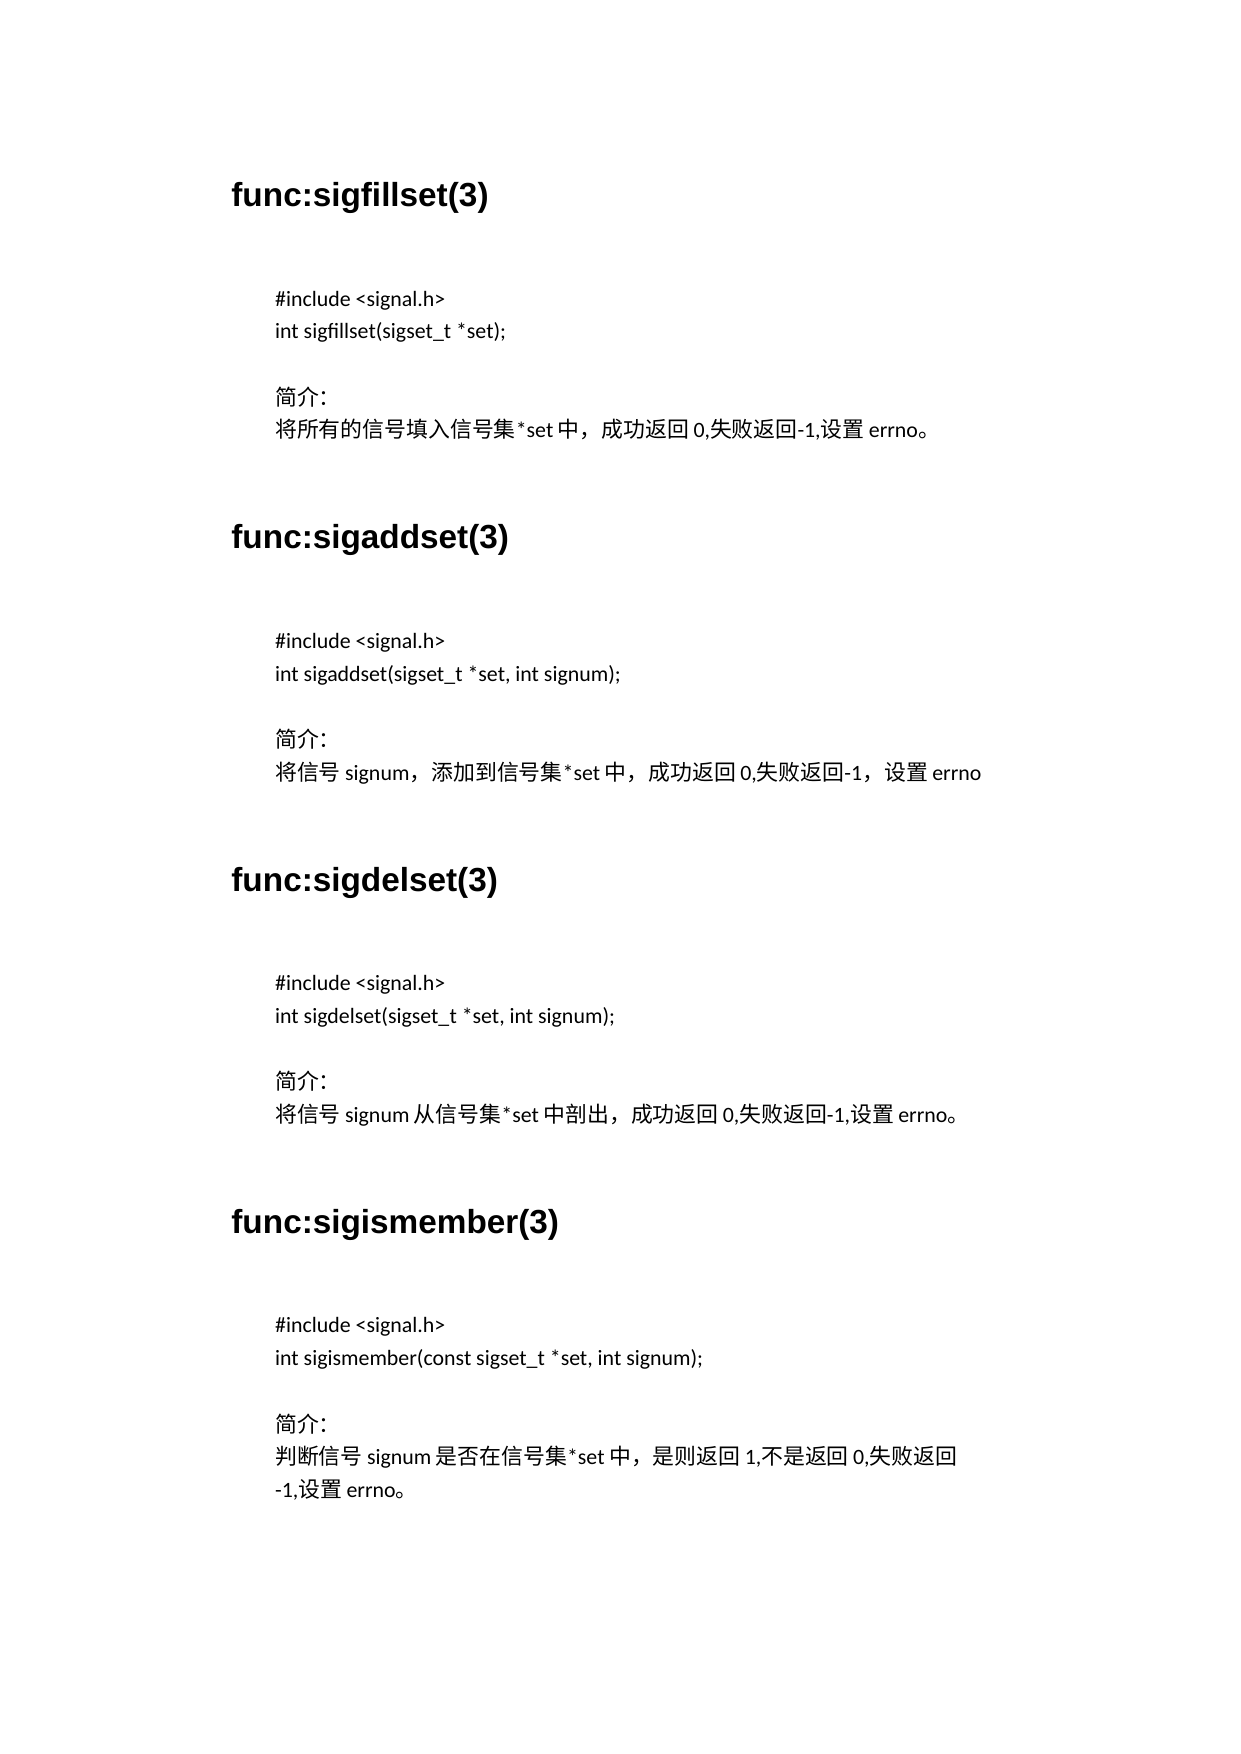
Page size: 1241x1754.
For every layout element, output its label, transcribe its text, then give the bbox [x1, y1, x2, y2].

text 简介： [187, 1064, 1053, 1096]
text 将所有的信号填入信号集*set中，成功返回0,失败返回-1,设置errno。 [187, 412, 1053, 444]
text 将信号signum，添加到信号集*set中，成功返回0,失败返回-1，设置errno [187, 754, 1053, 787]
text #include <signal.h> [187, 282, 1053, 314]
text #include <signal.h> [187, 624, 1053, 657]
subtitle func:sigismember(3) [187, 1188, 1053, 1253]
text 简介： [187, 379, 1053, 412]
text int sigaddset(sigset_t *set, int signum); [187, 657, 1053, 689]
text 将信号signum从信号集*set中剖出，成功返回0,失败返回-1,设置errno。 [187, 1096, 1053, 1129]
text int sigfillset(sigset_t *set); [187, 314, 1053, 347]
text #include <signal.h> [187, 1309, 1053, 1341]
subtitle func:sigdelset(3) [187, 846, 1053, 911]
text int sigismember(const sigset_t *set, int signum); [187, 1341, 1053, 1374]
subtitle func:sigfillset(3) [187, 162, 1053, 227]
subtitle func:sigaddset(3) [187, 504, 1053, 569]
text 简介： [187, 1406, 1053, 1439]
text int sigdelset(sigset_t *set, int signum); [187, 999, 1053, 1031]
text #include <signal.h> [187, 966, 1053, 999]
text -1,设置errno。 [187, 1471, 1053, 1504]
text 判断信号signum是否在信号集*set中，是则返回1,不是返回0,失败返回 [187, 1439, 1053, 1471]
text 简介： [187, 722, 1053, 754]
